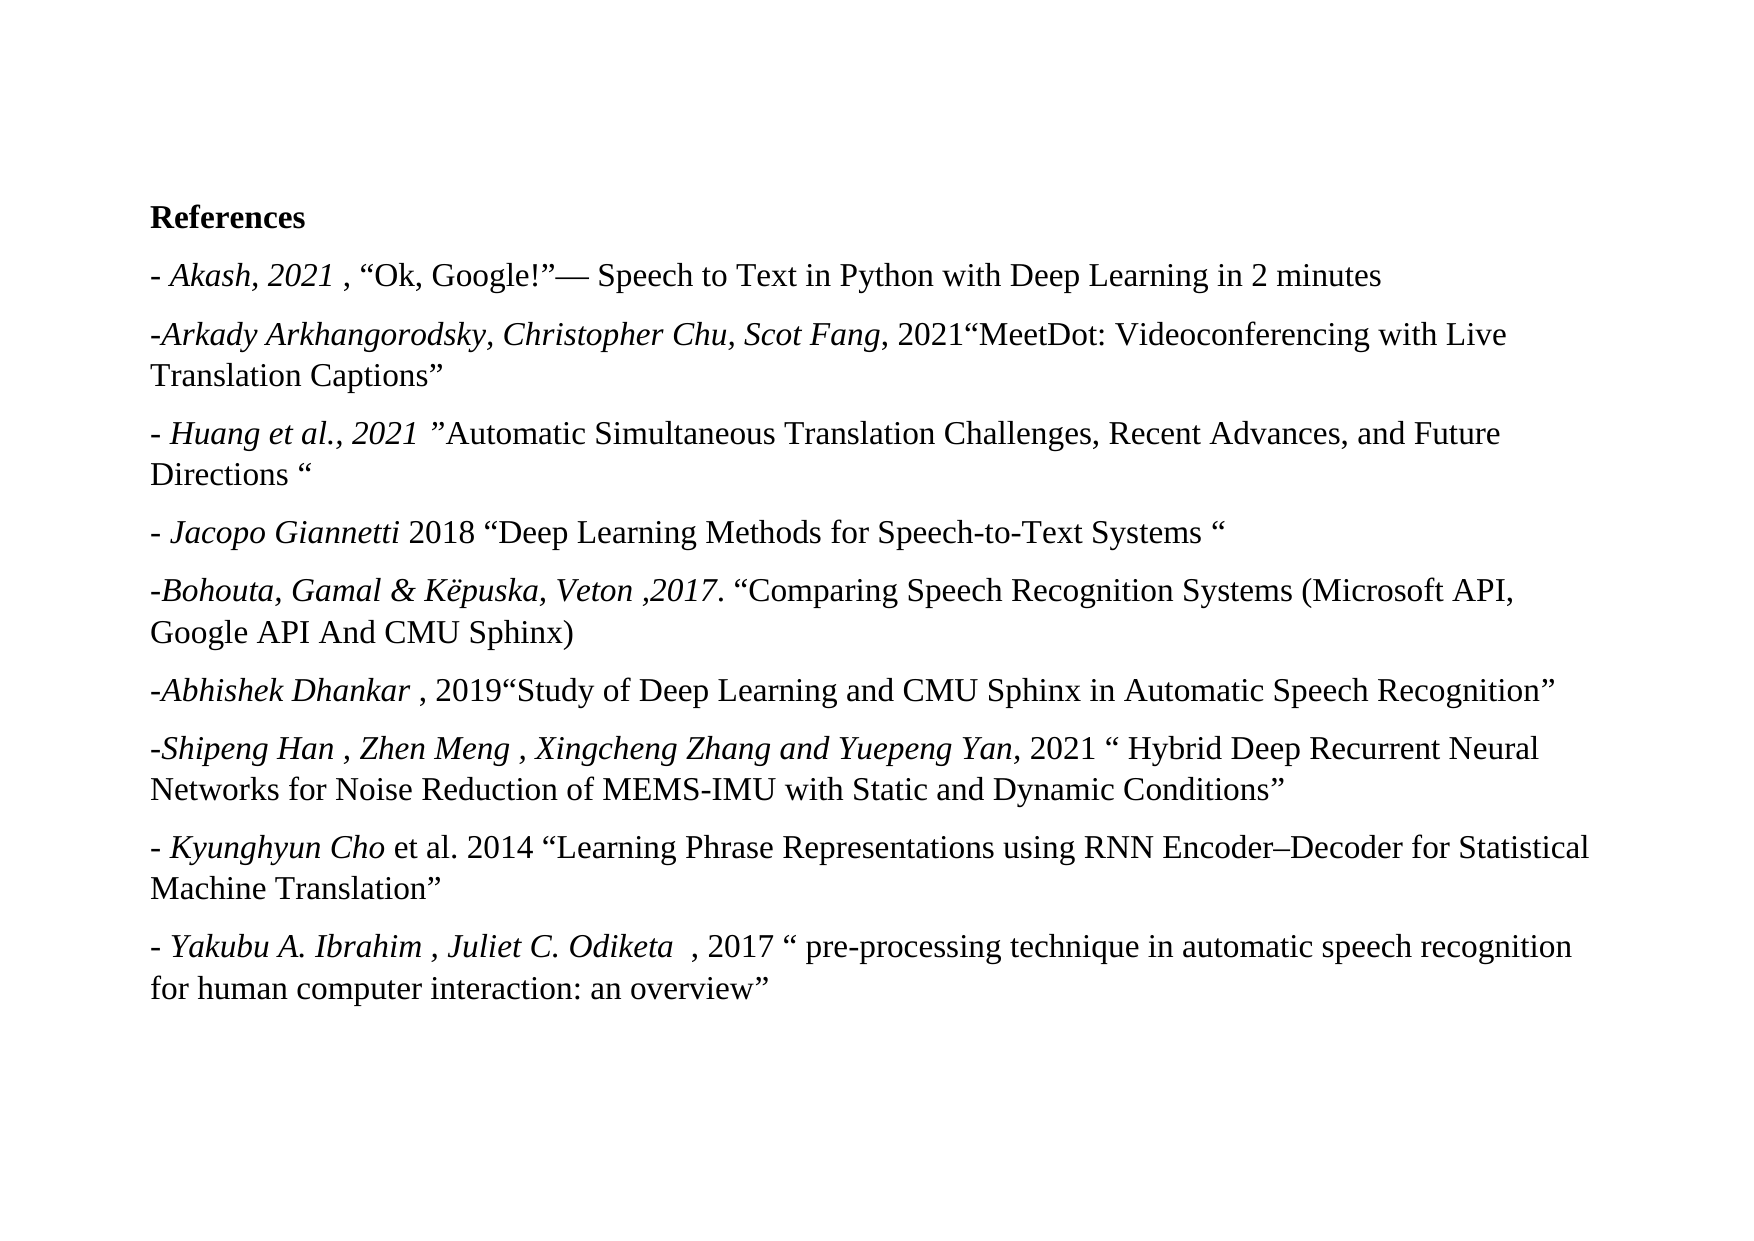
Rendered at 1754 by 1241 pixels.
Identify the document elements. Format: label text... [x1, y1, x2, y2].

text - Jacopo Giannetti 2018 “Deep Learning Methods for Speech-to-Text Systems “ [150, 512, 1604, 551]
text - Huang et al., 2021 ”Automatic Simultaneous Translation Challenges, Recent Advances, and Future Directions “ [150, 413, 1604, 493]
text -Abhishek Dhankar , 2019“Study of Deep Learning and CMU Sphinx in Automatic Speech Recognition” [150, 670, 1604, 708]
text -Shipeng Han , Zhen Meng , Xingcheng Zhang and Yuepeng Yan, 2021 “ Hybrid Deep Recurrent Neural Networks for Noise Reduction of MEMS-IMU with Static and Dynamic Conditions” [150, 728, 1604, 808]
text References [150, 198, 1604, 236]
text -Arkady Arkhangorodsky, Christopher Chu, Scot Fang, 2021“MeetDot: Videoconferencing with Live Translation Captions” [150, 314, 1604, 393]
text -Bohouta, Gamal & Këpuska, Veton ,2017. “Comparing Speech Recognition Systems (Microsoft API, Google API And CMU Sphinx) [150, 571, 1604, 650]
text - Kyunghyun Cho et al. 2014 “Learning Phrase Representations using RNN Encoder–Decoder for Statistical Machine Translation” [150, 827, 1604, 907]
text - Akash, 2021 , “Ok, Google!”— Speech to Text in Python with Deep Learning in 2 minutes [150, 256, 1604, 294]
text - Yakubu A. Ibrahim , Juliet C. Odiketa , 2017 “ pre-processing technique in automatic speech recognition for human computer interaction: an overview” [150, 927, 1604, 1006]
